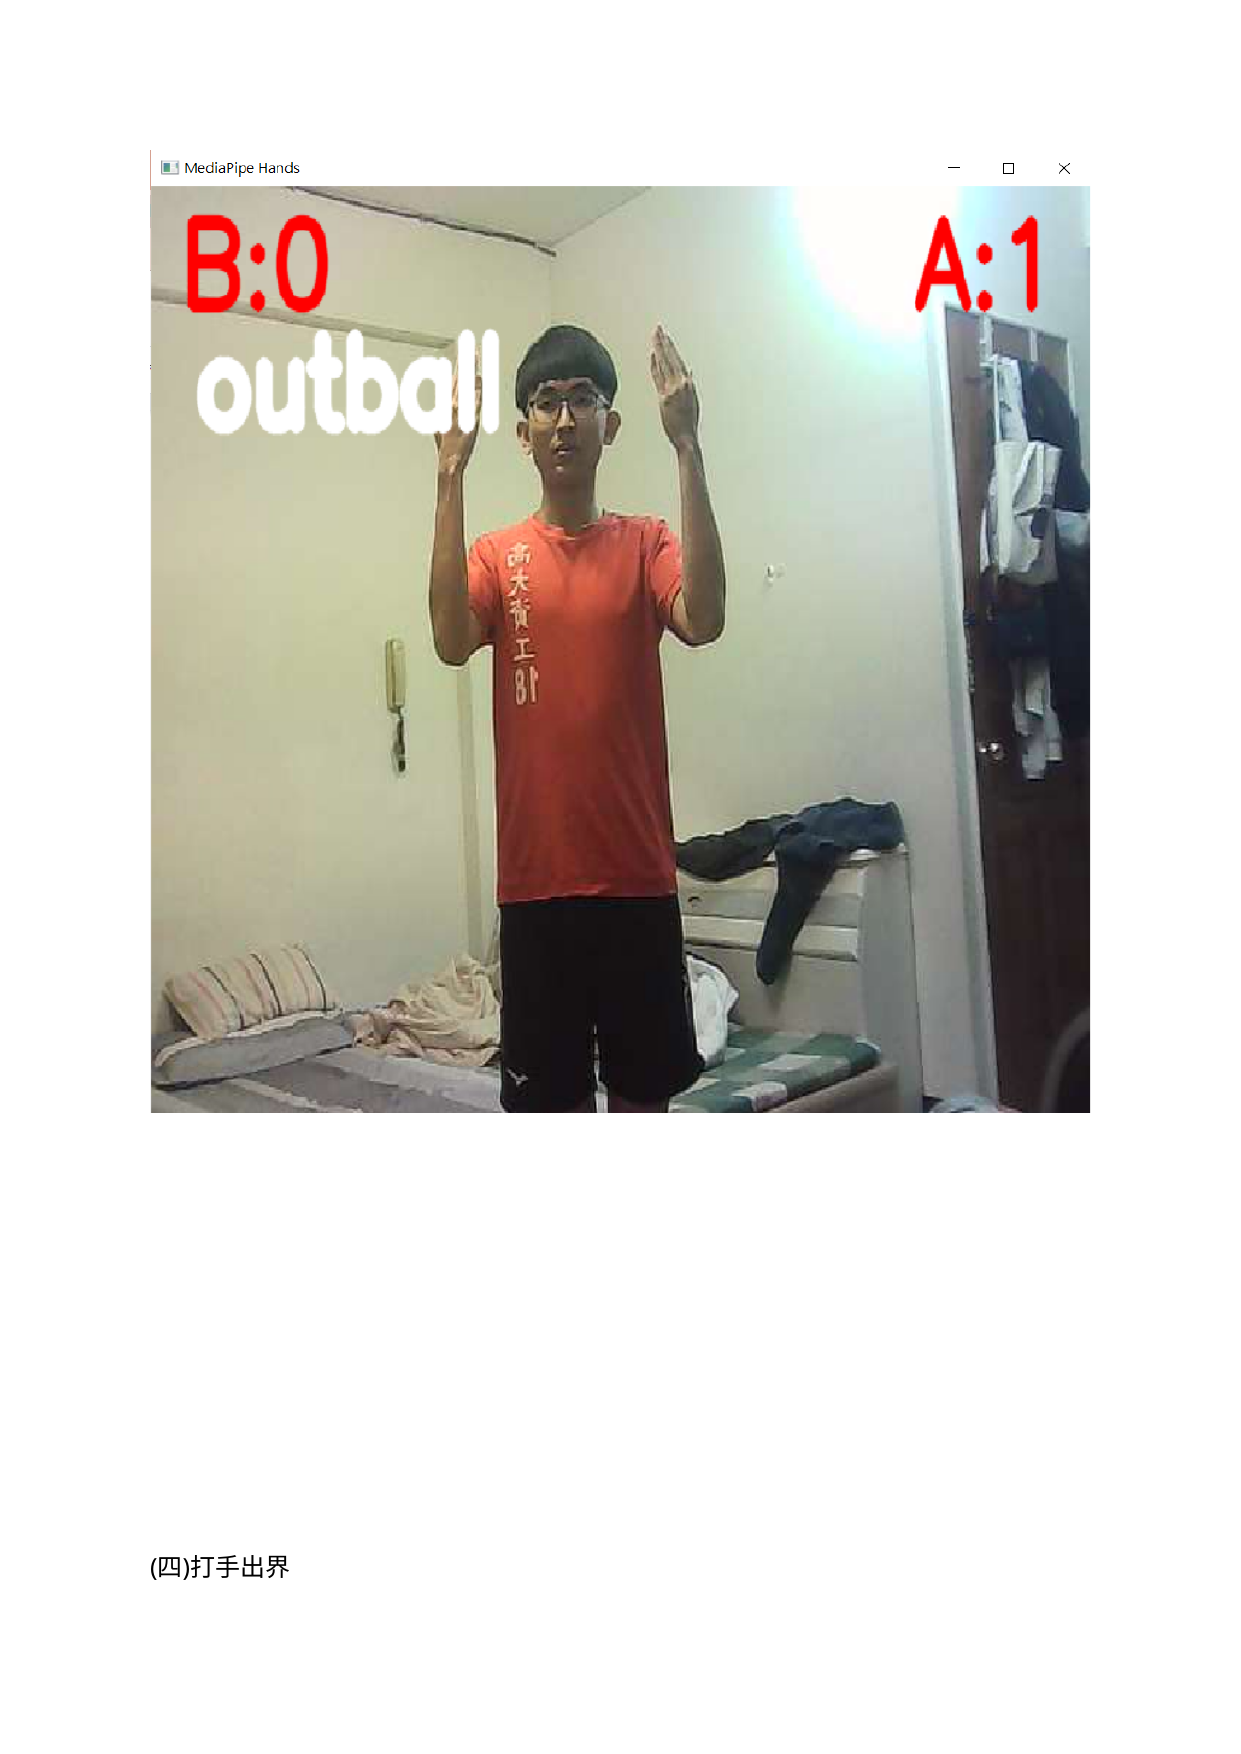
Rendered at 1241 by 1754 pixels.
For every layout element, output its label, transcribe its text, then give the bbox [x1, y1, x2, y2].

picture [150, 150, 1091, 1113]
text (四)打手出界 [150, 1547, 1090, 1583]
